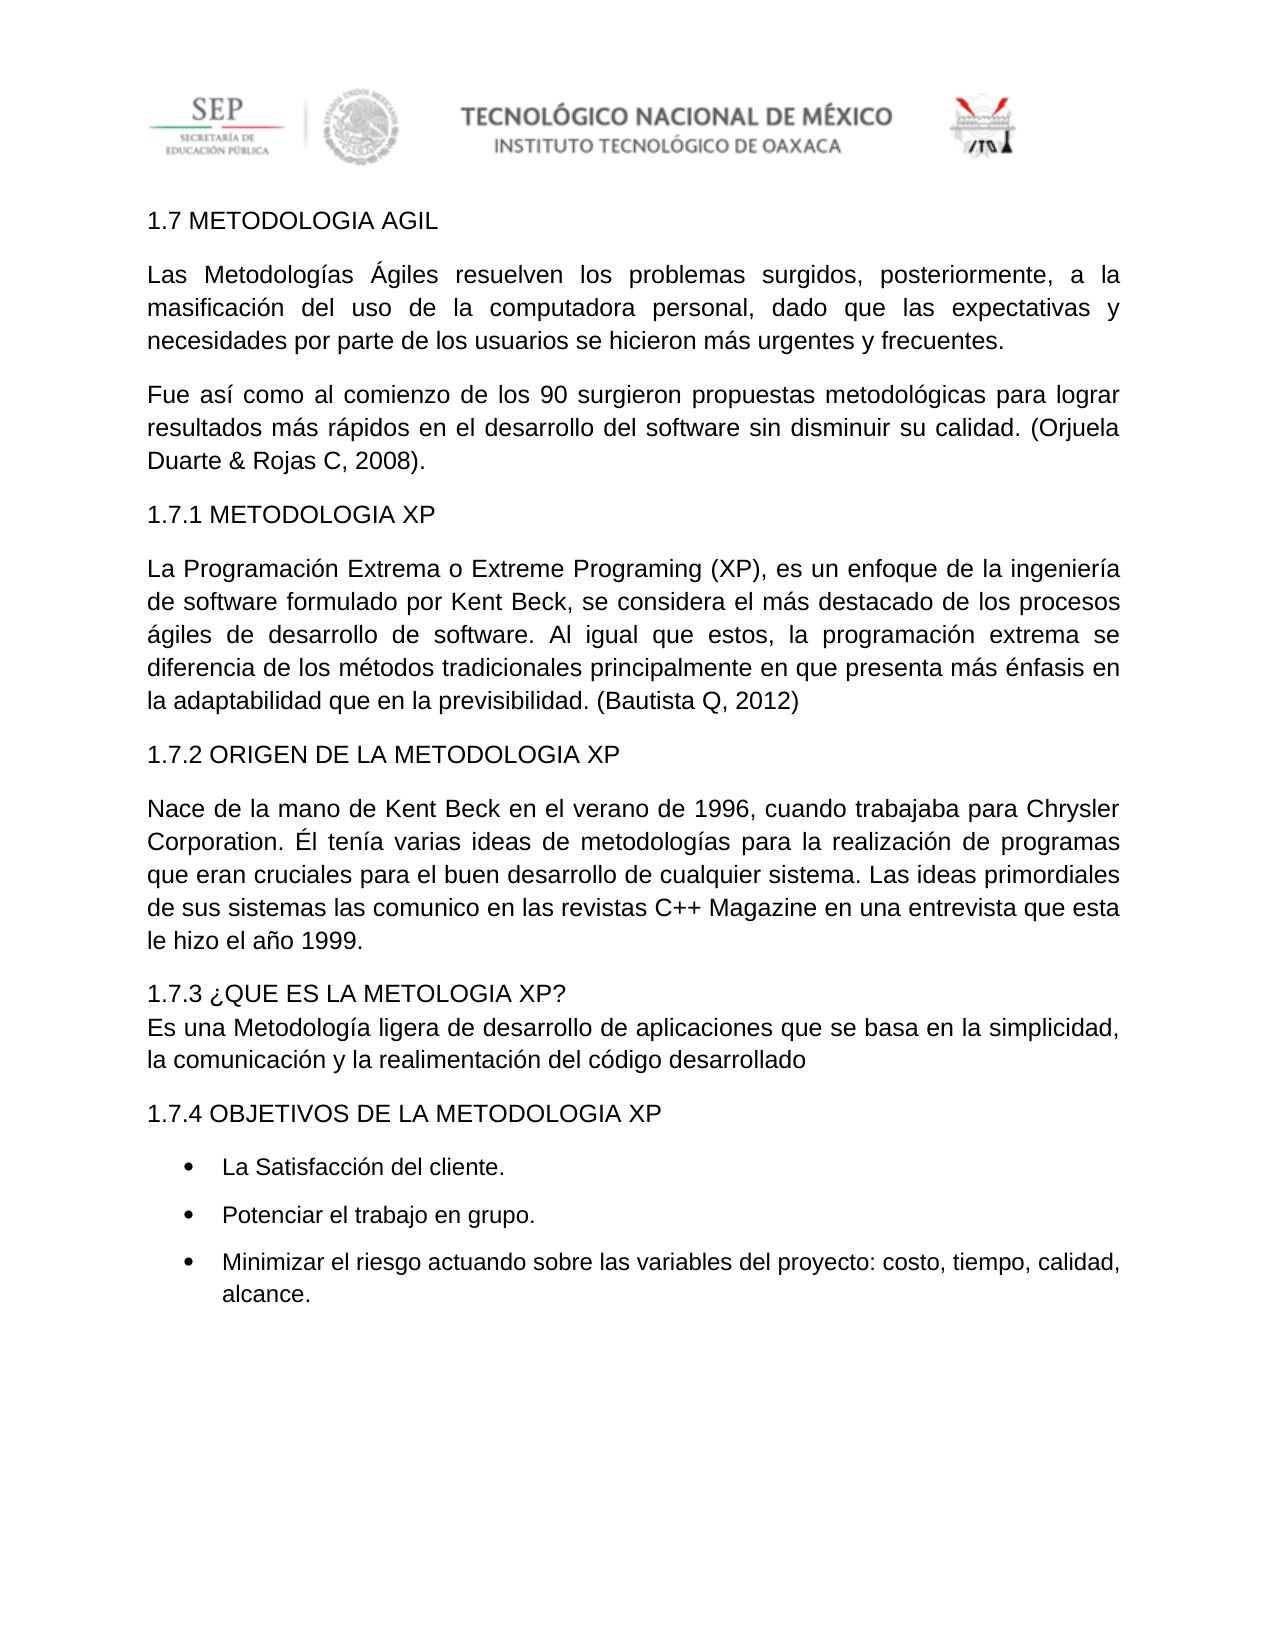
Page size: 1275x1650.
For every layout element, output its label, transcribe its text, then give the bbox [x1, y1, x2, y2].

text 1.7.4 OBJETIVOS DE LA METODOLOGIA XP [147, 1099, 1122, 1128]
text 1.7 METODOLOGIA AGIL [147, 206, 1122, 235]
list Potenciar el trabajo en grupo. [184, 1201, 1122, 1228]
text 1.7.2 ORIGEN DE LA METODOLOGIA XP [147, 740, 1122, 768]
picture [146, 73, 1033, 182]
text 1.7.1 METODOLOGIA XP [147, 500, 1122, 529]
text La Programación Extrema o Extreme Programing (XP), es un enfoque de la ingeniería de software formulado por Kent Beck, se considera el más destacado de los procesos ágiles de desarrollo de software. Al igual que estos, la programación extrema se diferencia de los métodos tradicionales principalmente en que presenta más énfasis en la adaptabilidad que en la previsibilidad. (Bautista Q, 2012) [147, 554, 1122, 714]
text Las Metodologías Ágiles resuelven los problemas surgidos, posteriormente, a la masificación del uso de la computadora personal, dado que las expectativas y necesidades por parte de los usuarios se hicieron más urgentes y frecuentes. [147, 260, 1122, 355]
text Fue así como al comienzo de los 90 surgieron propuestas metodológicas para lograr resultados más rápidos en el desarrollo del software sin disminuir su calidad. (Orjuela Duarte & Rojas C, 2008). [147, 380, 1122, 475]
list La Satisfacción del cliente. [184, 1153, 1122, 1181]
list Minimizar el riesgo actuando sobre las variables del proyecto: costo, tiempo, calidad, alcance. [184, 1248, 1122, 1307]
text Nace de la mano de Kent Beck en el verano de 1996, cuando trabajaba para Chrysler Corporation. Él tenía varias ideas de metodologías para la realización de programas que eran cruciales para el buen desarrollo de cualquier sistema. Las ideas primordiales de sus sistemas las comunico en las revistas C++ Magazine en una entrevista que esta le hizo el año 1999. [147, 793, 1122, 954]
text 1.7.3 ¿QUE ES LA METOLOGIA XP? Es una Metodología ligera de desarrollo de aplicaciones que se basa en la simplicidad, la comunicación y la realimentación del código desarrollado [147, 979, 1122, 1074]
